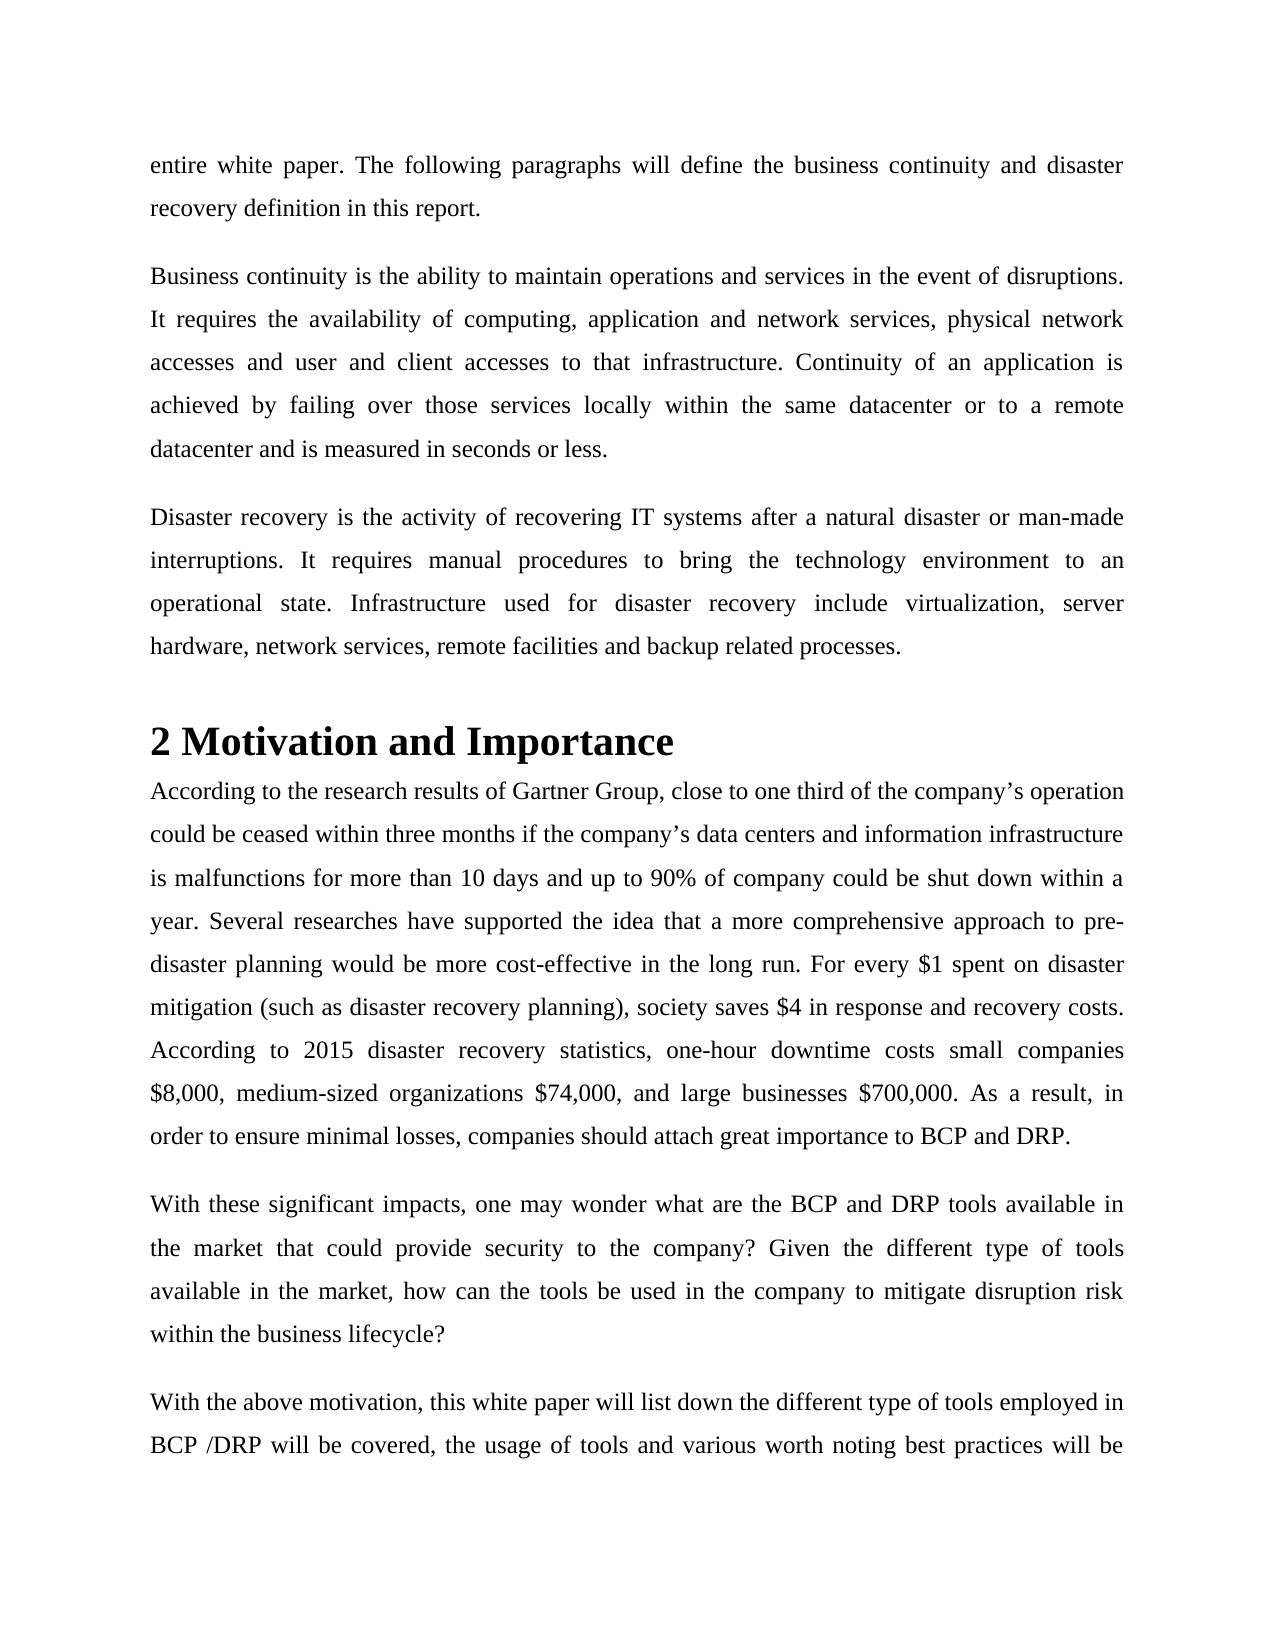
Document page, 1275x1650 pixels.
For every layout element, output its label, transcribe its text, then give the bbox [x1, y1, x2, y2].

text According to the research results of Gartner Group, close to one third of the company’s operation could be ceased within three months if the company’s data centers and information infrastructure is malfunctions for more than 10 days and up to 90% of company could be shut down within a year. Several researches have supported the idea that a more comprehensive approach to pre-disaster planning would be more cost-effective in the long run. For every $1 spent on disaster mitigation (such as disaster recovery planning), society saves $4 in response and recovery costs. According to 2015 disaster recovery statistics, one-hour downtime costs small companies $8,000, medium-sized organizations $74,000, and large businesses $700,000. As a result, in order to ensure minimal losses, companies should attach great importance to BCP and DRP. [150, 776, 1125, 1150]
text Business continuity is the ability to maintain operations and services in the event of disruptions. It requires the availability of computing, application and network services, physical network accesses and user and client accesses to that infrastructure. Continuity of an application is achieved by failing over those services locally within the same datacenter or to a remote datacenter and is measured in seconds or less. [150, 261, 1125, 462]
subtitle 2 Motivation and Importance [150, 716, 1125, 764]
text Disaster recovery is the activity of recovering IT systems after a natural disaster or man-made interruptions. It requires manual procedures to bring the technology environment to an operational state. Infrastructure used for disaster recovery include virtualization, server hardware, network services, remote facilities and backup related processes. [150, 502, 1125, 660]
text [150, 150, 1125, 222]
text With these significant impacts, one may wonder what are the BCP and DRP tools available in the market that could provide security to the company? Given the different type of tools available in the market, how can the tools be used in the company to mitigate disruption risk within the business lifecycle? [150, 1189, 1125, 1348]
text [150, 1387, 1125, 1459]
